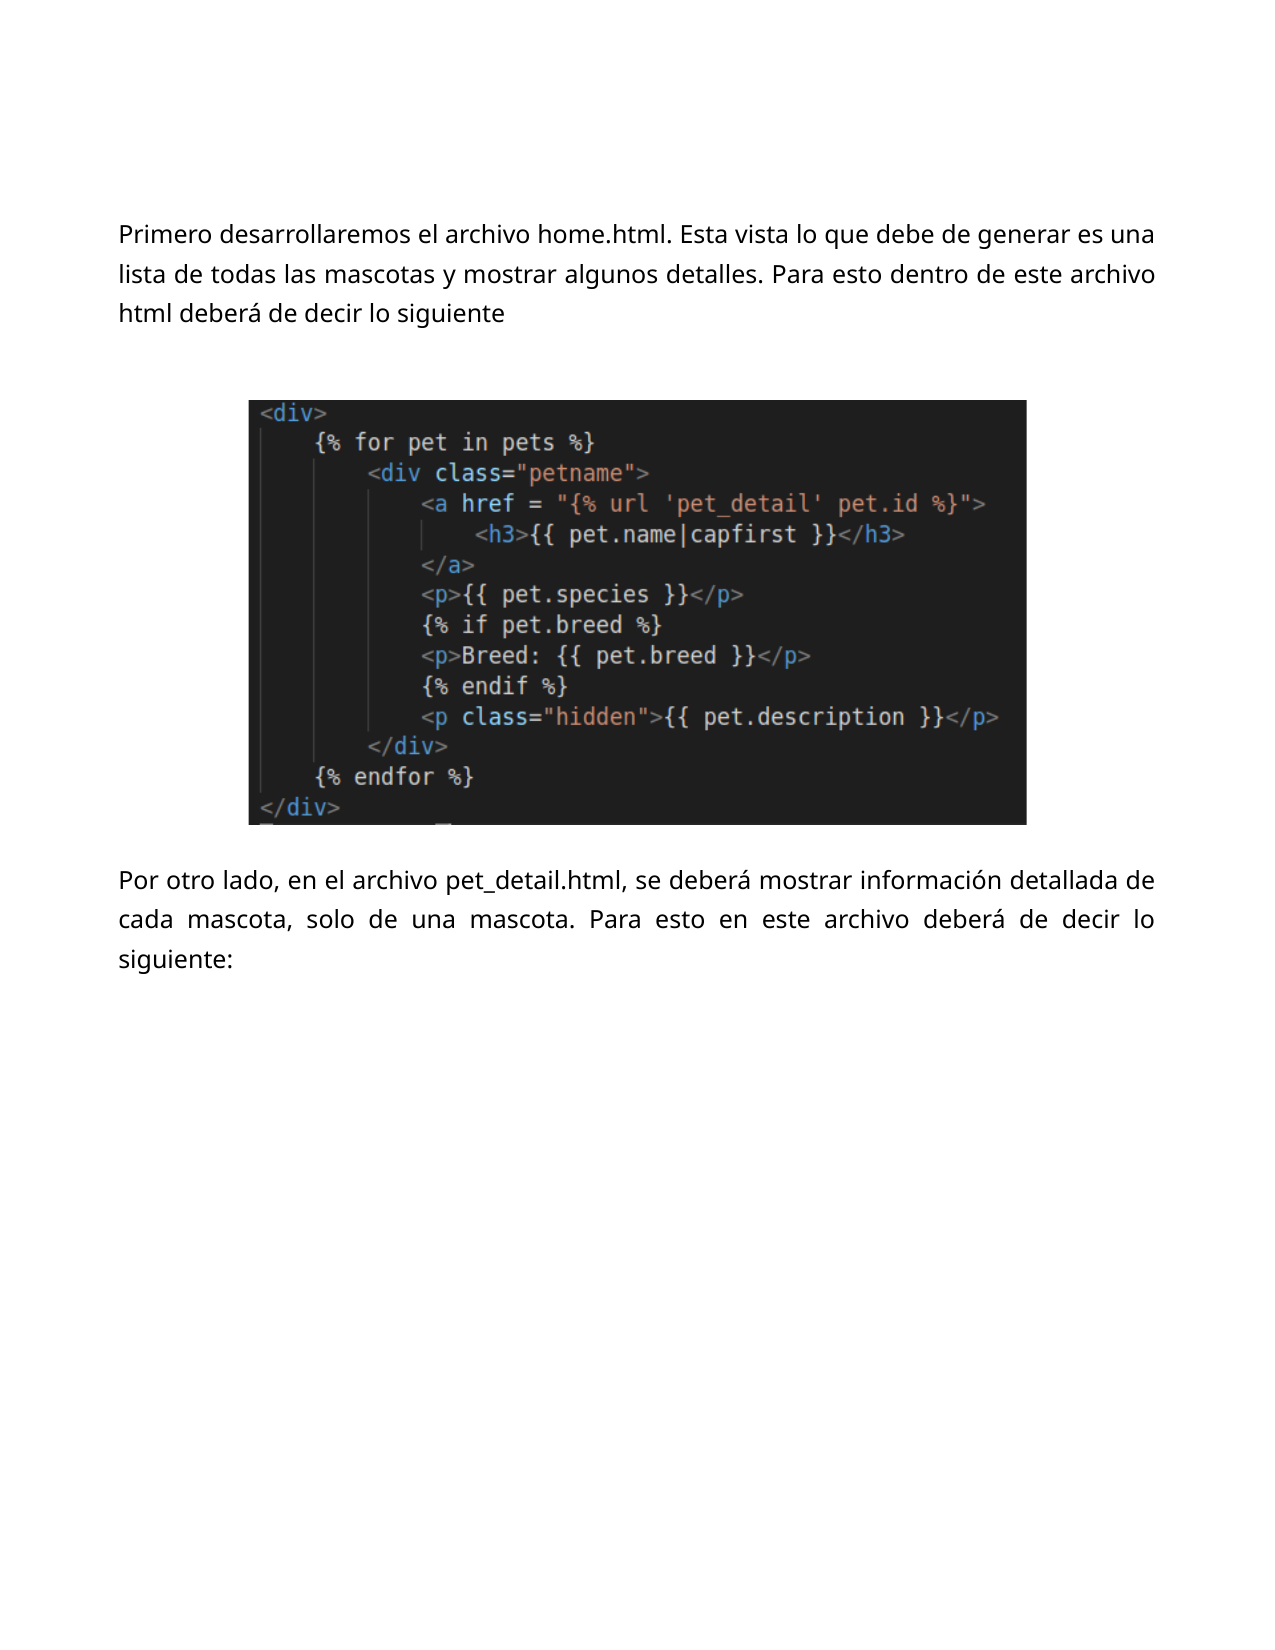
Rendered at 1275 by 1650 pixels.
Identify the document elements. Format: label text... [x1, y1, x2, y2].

text Por otro lado, en el archivo pet_detail.html, se deberá mostrar información detallada de cada mascota, solo de una mascota. Para esto en este archivo deberá de decir lo siguiente: [118, 863, 1157, 975]
picture [248, 400, 1027, 825]
text Primero desarrollaremos el archivo home.html. Esta vista lo que debe de generar es una lista de todas las mascotas y mostrar algunos detalles. Para esto dentro de este archivo html deberá de decir lo siguiente [118, 217, 1157, 329]
